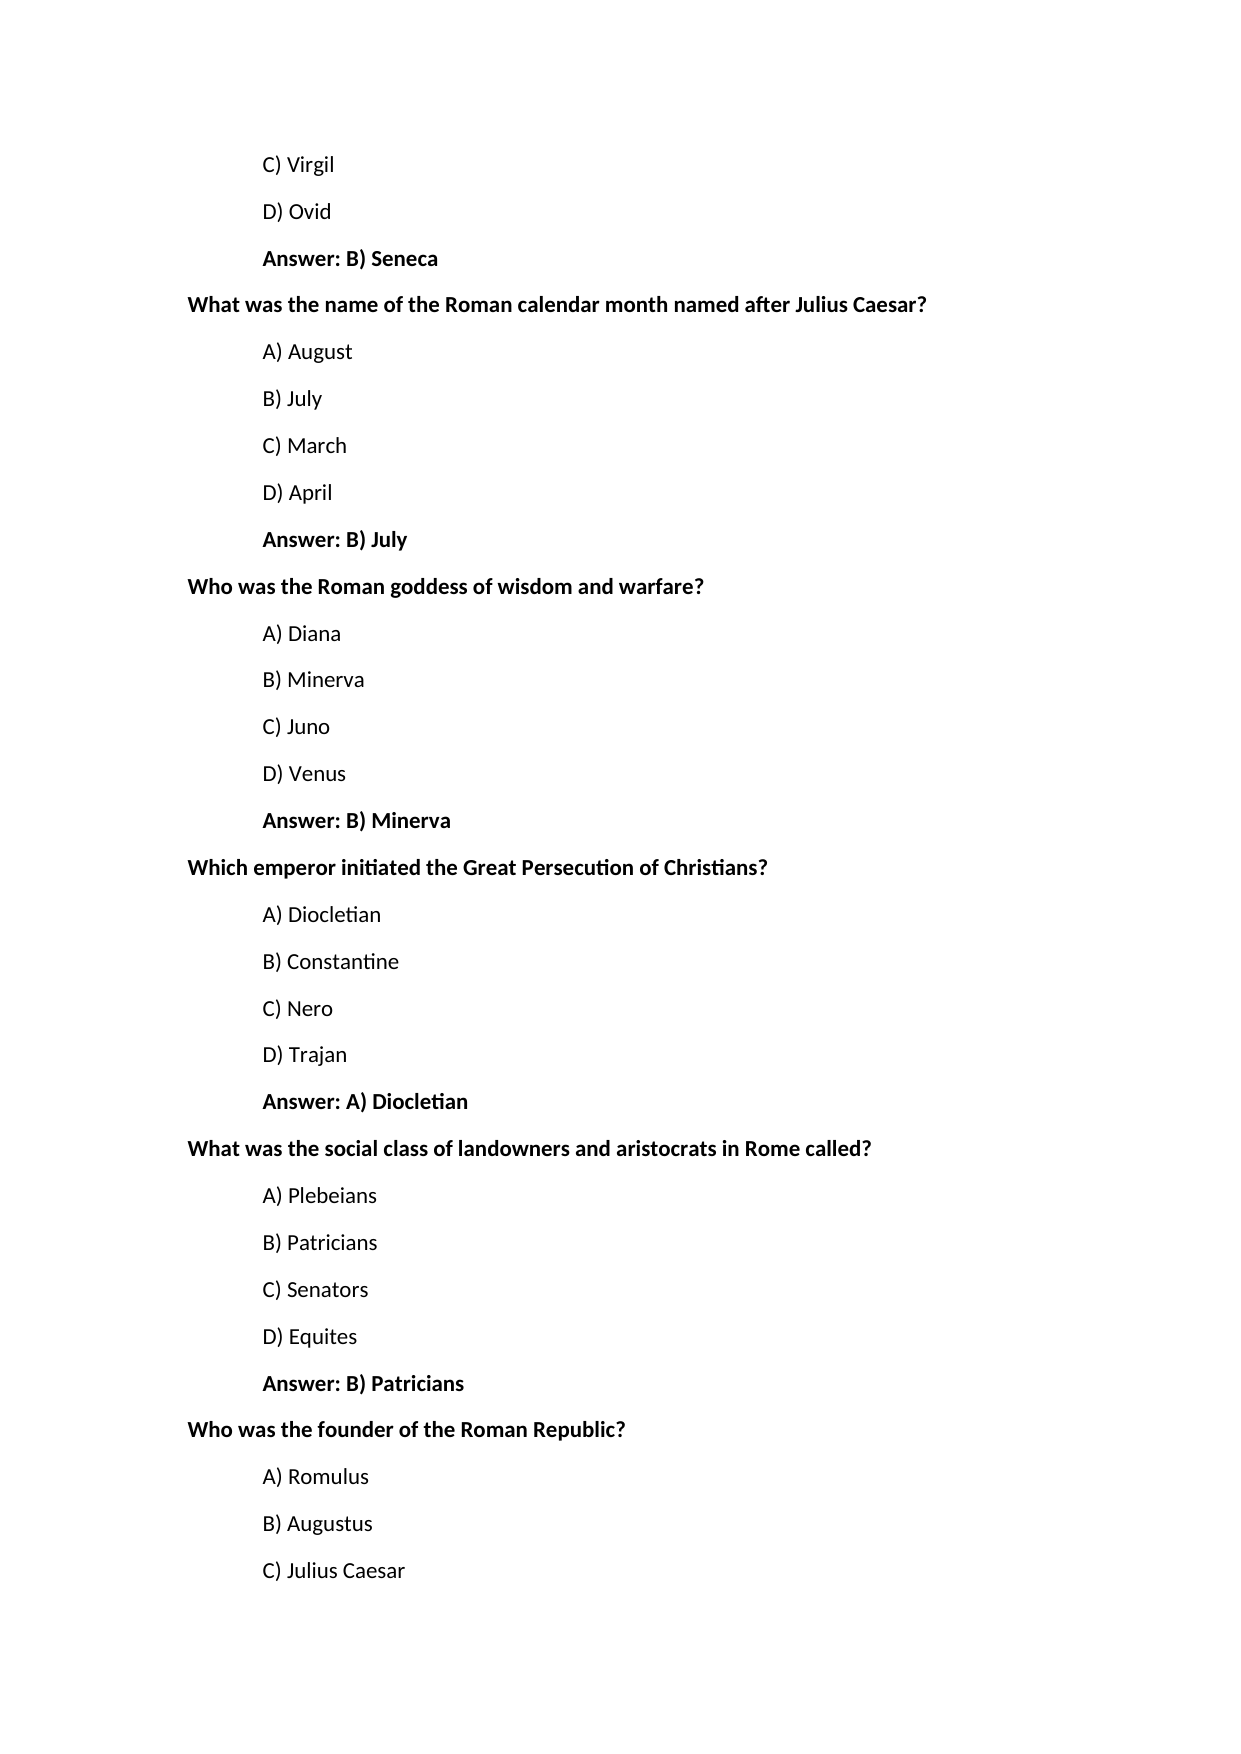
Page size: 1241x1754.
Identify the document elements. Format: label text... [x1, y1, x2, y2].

text Answer: B) Seneca [262, 244, 1090, 272]
text Who was the founder of the Roman Republic? [187, 1416, 1090, 1444]
text C) Juno [262, 712, 1090, 741]
text Which emperor initiated the Great Persecution of Christians? [187, 853, 1090, 881]
text C) Julius Caesar [262, 1556, 1090, 1584]
text C) Virgil [262, 150, 1090, 178]
text Who was the Roman goddess of wisdom and warfare? [187, 572, 1090, 600]
text Answer: B) July [262, 525, 1090, 553]
text B) Minerva [262, 666, 1090, 694]
text A) Diana [262, 619, 1090, 647]
text C) March [262, 431, 1090, 459]
text D) April [262, 478, 1090, 506]
text D) Venus [262, 759, 1090, 787]
text D) Ovid [262, 197, 1090, 225]
text C) Nero [262, 994, 1090, 1022]
text Answer: A) Diocletian [262, 1087, 1090, 1116]
text Answer: B) Patricians [262, 1369, 1090, 1397]
text B) Augustus [262, 1509, 1090, 1537]
text A) Plebeians [262, 1181, 1090, 1209]
text D) Equites [262, 1322, 1090, 1350]
text What was the social class of landowners and aristocrats in Rome called? [187, 1134, 1090, 1162]
text B) July [262, 384, 1090, 412]
text A) August [262, 337, 1090, 366]
text C) Senators [262, 1275, 1090, 1303]
text What was the name of the Roman calendar month named after Julius Caesar? [187, 291, 1090, 319]
text A) Romulus [262, 1462, 1090, 1491]
text D) Trajan [262, 1041, 1090, 1069]
text B) Patricians [262, 1228, 1090, 1256]
text A) Diocletian [262, 900, 1090, 928]
text Answer: B) Minerva [262, 806, 1090, 834]
text B) Constantine [262, 947, 1090, 975]
